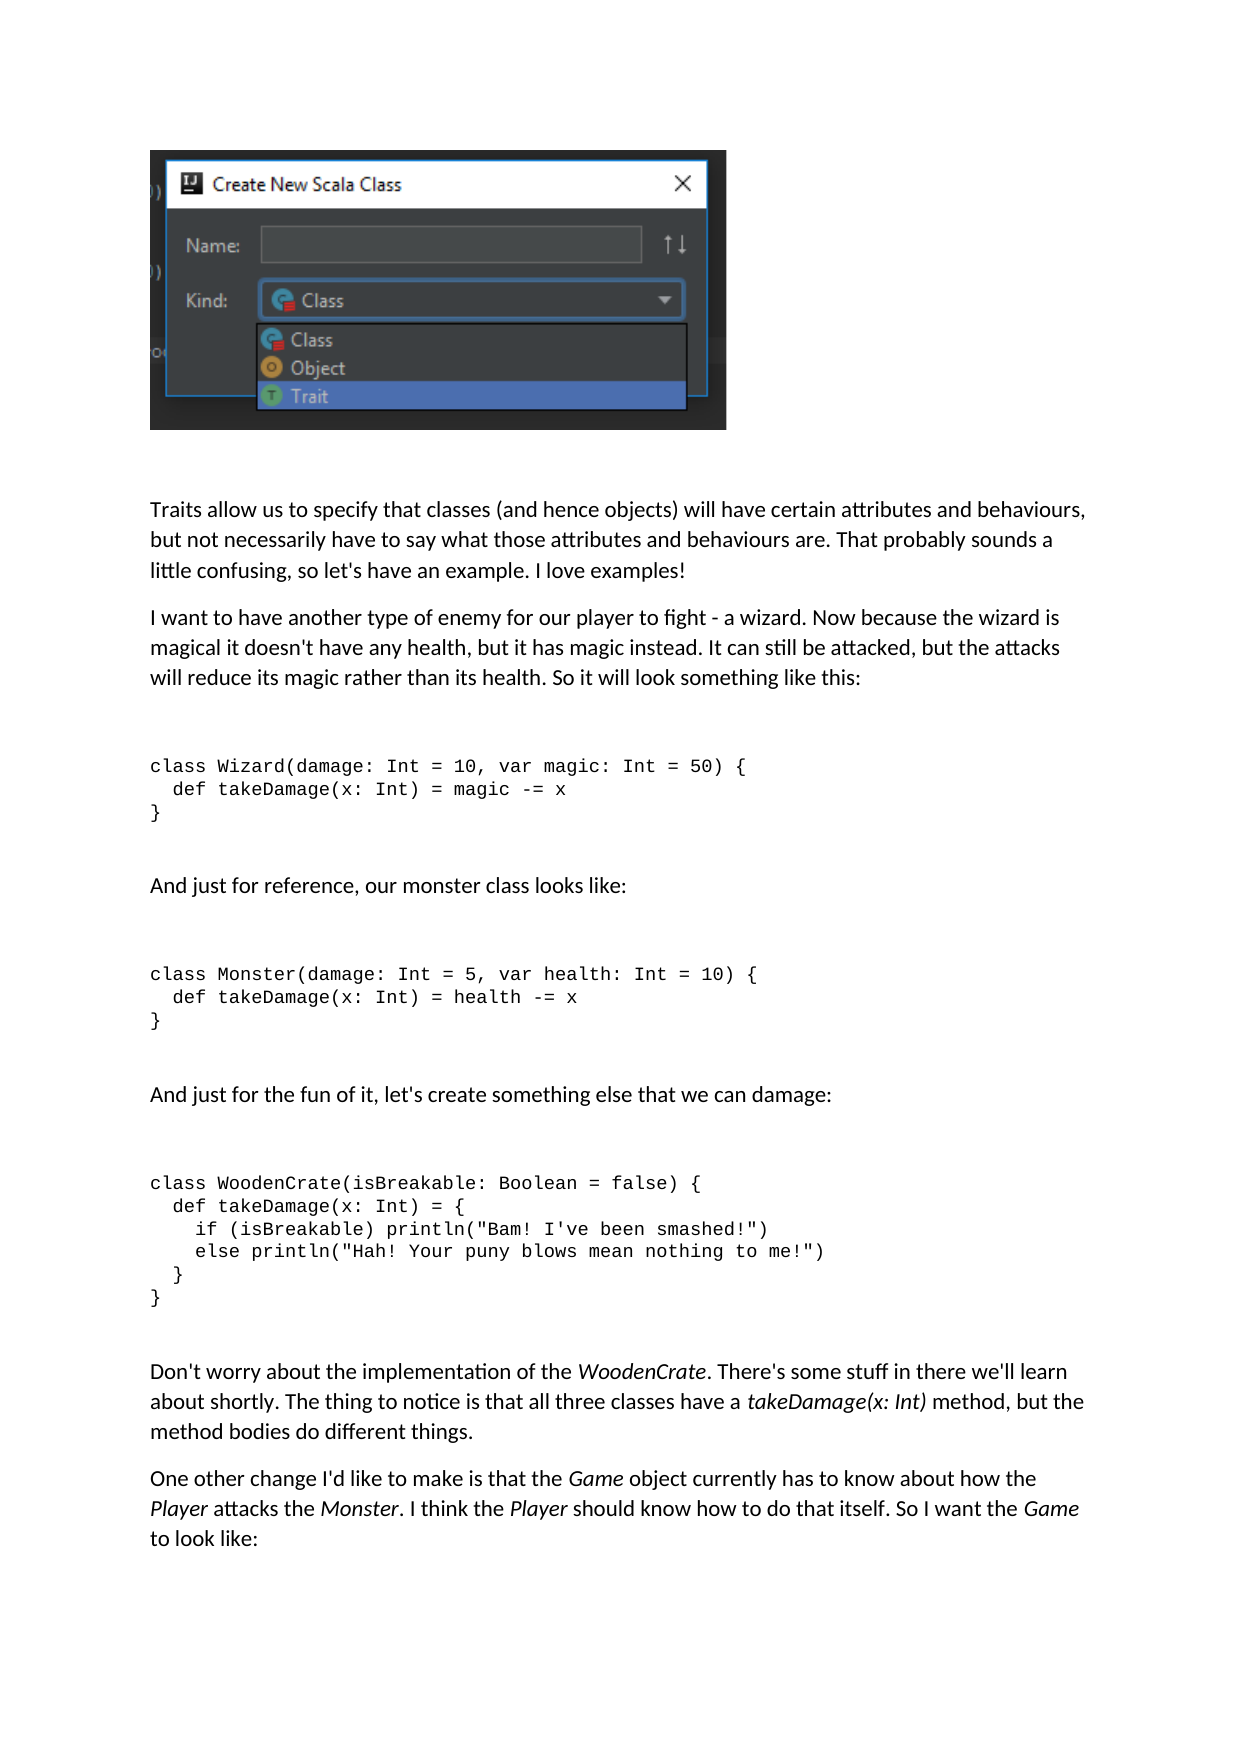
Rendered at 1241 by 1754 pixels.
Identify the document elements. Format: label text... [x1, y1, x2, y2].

text Traits allow us to specify that classes (and hence objects) will have certain attributes and behaviours, but not necessarily have to say what those attributes and behaviours are. That probably sounds a little confusing, so let's have an example. I love examples! [150, 495, 1090, 584]
text class Monster(damage: Int = 5, var health: Int = 10) { [150, 965, 1090, 986]
text else println("Hah! Your puny blows mean nothing to me!") [150, 1242, 1090, 1263]
text class Wizard(damage: Int = 10, var magic: Int = 50) { [150, 757, 1090, 778]
text def takeDamage(x: Int) = magic -= x [150, 780, 1090, 801]
text } [150, 803, 1090, 824]
text if (isBreakable) println("Bam! I've been smashed!") [150, 1219, 1090, 1241]
text def takeDamage(x: Int) = { [150, 1196, 1090, 1218]
text Don't worry about the implementation of the WoodenCrate. There's some stuff in there we'll learn about shortly. The thing to notice is that all three classes have a takeDamage(x: Int) method, but the method bodies do different things. [150, 1357, 1090, 1445]
text } [150, 1011, 1090, 1032]
text I want to have another type of enemy for our player to fight - a wizard. Now because the wizard is magical it doesn't have any health, but it has magic instead. It can still be attacked, but the attacks will reduce its magic rather than its health. So it will look something like this: [150, 603, 1090, 691]
text } [150, 1288, 1090, 1309]
text class WoodenCrate(isBreakable: Boolean = false) { [150, 1173, 1090, 1195]
text And just for the fun of it, let's create something else that we can damage: [150, 1080, 1090, 1108]
text And just for reference, our monster class looks like: [150, 871, 1090, 899]
picture [150, 150, 727, 430]
text } [150, 1265, 1090, 1286]
text One other change I'd like to make is that the Game object currently has to know about how the Player attacks the Monster. I think the Player should know how to do that itself. So I want the Game to look like: [150, 1464, 1090, 1553]
text def takeDamage(x: Int) = health -= x [150, 988, 1090, 1009]
